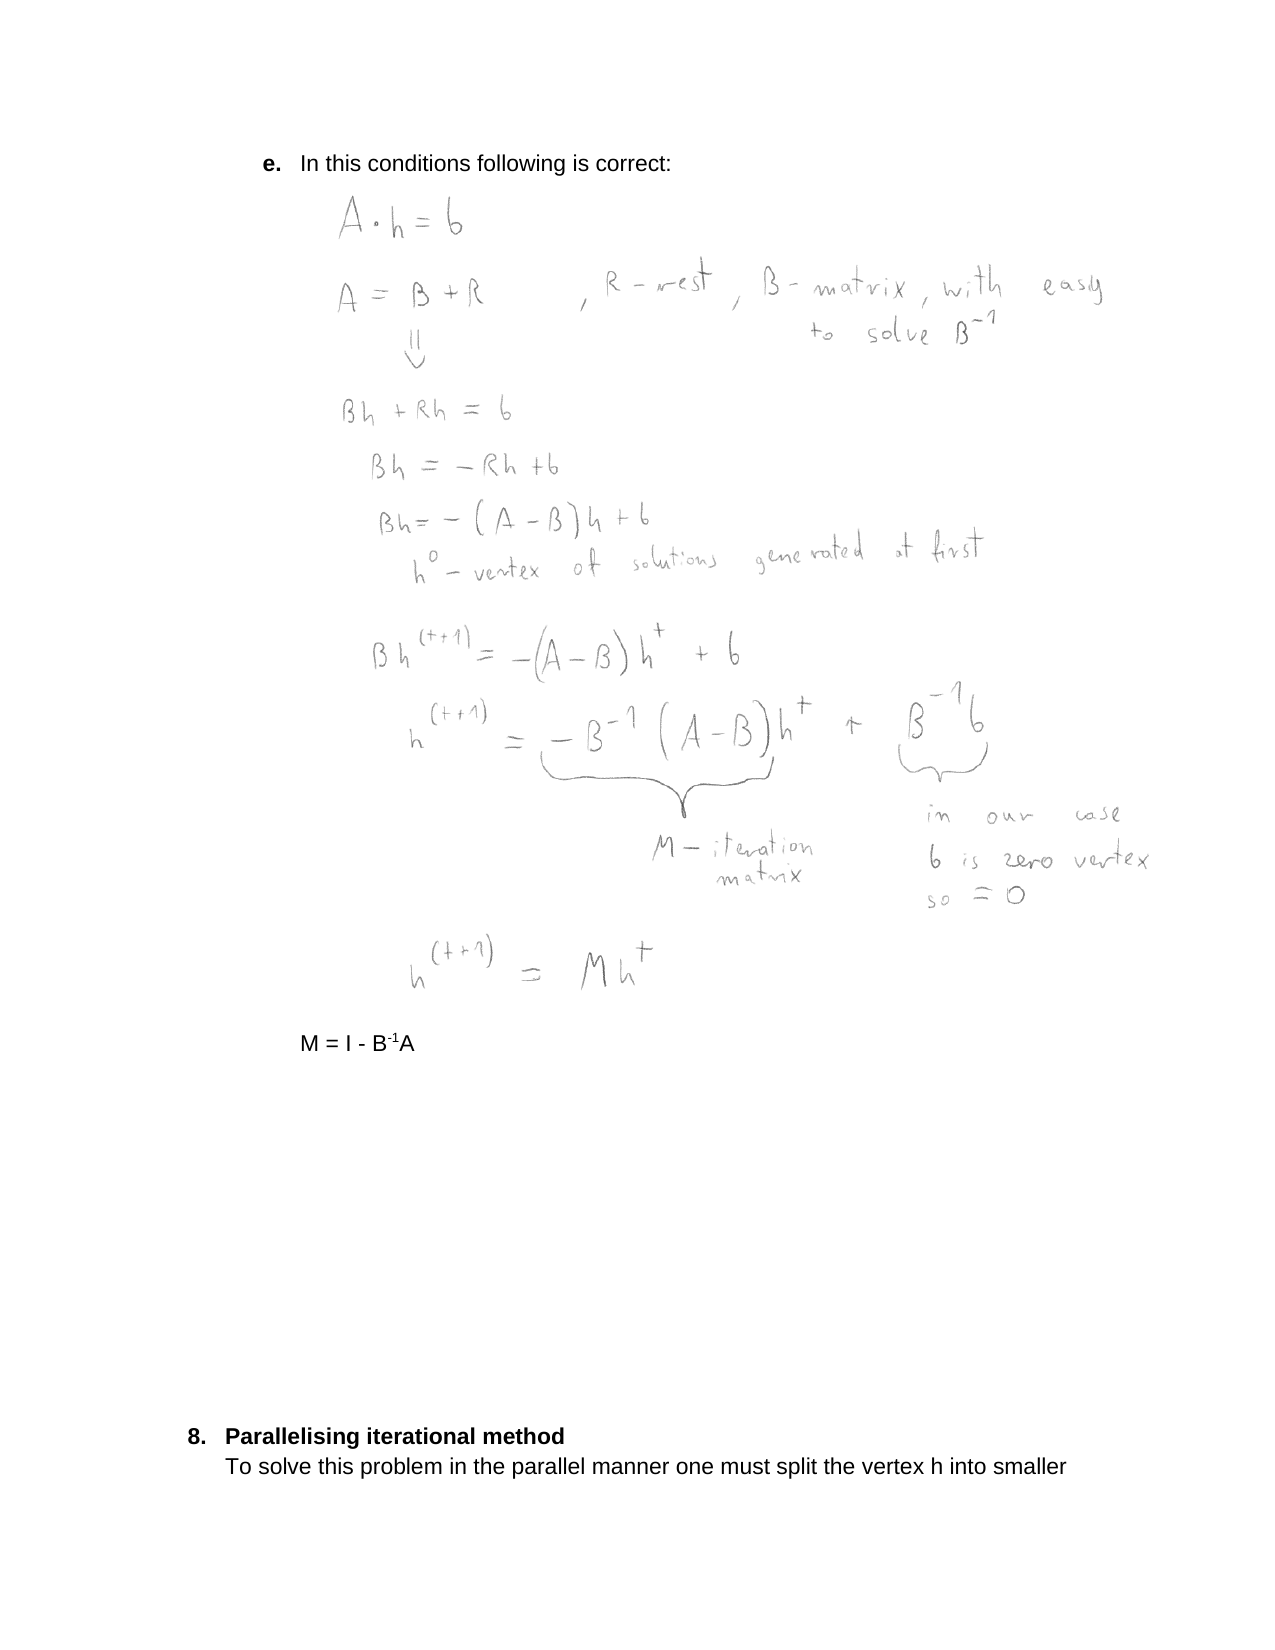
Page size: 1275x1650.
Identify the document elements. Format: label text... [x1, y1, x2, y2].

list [187, 1423, 1125, 1479]
picture [300, 180, 1275, 1026]
